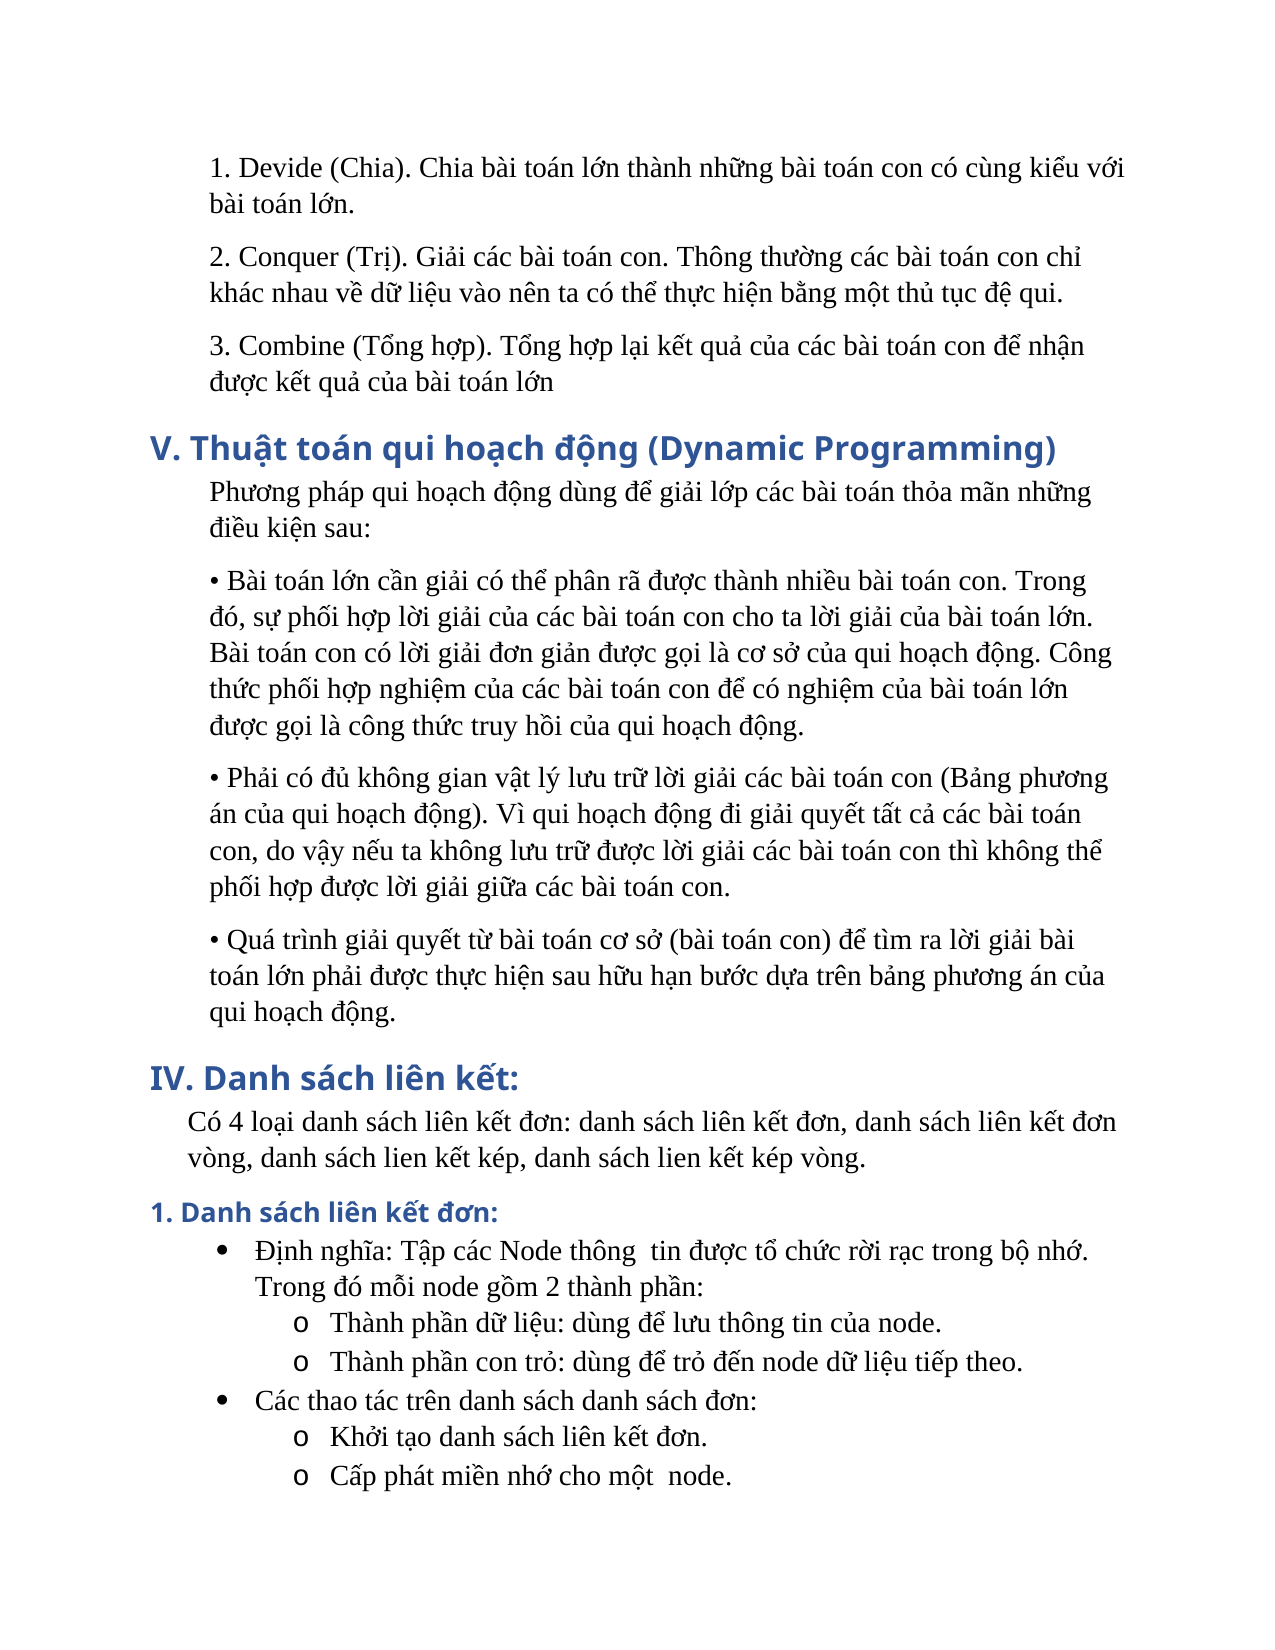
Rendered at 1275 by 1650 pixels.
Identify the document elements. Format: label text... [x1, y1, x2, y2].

subtitle IV. Danh sách liên kết: [150, 1055, 1125, 1101]
text • Quá trình giải quyết từ bài toán cơ sở (bài toán con) để tìm ra lời giải bài toán lớn phải được thực hiện sau hữu hạn bước dựa trên bảng phương án của qui hoạch động. [209, 922, 1125, 1028]
list Thành phần dữ liệu: dùng để lưu thông tin của node. [292, 1305, 1125, 1341]
list Cấp phát miền nhớ cho một node. [292, 1458, 1125, 1494]
text • Bài toán lớn cần giải có thể phân rã được thành nhiều bài toán con. Trong đó, sự phối hợp lời giải của các bài toán con cho ta lời giải của bài toán lớn. Bài toán con có lời giải đơn giản được gọi là cơ sở của qui hoạch động. Công thức phối hợp nghiệm của các bài toán con để có nghiệm của bài toán lớn được gọi là công thức truy hồi của qui hoạch động. [209, 563, 1125, 741]
text • Phải có đủ không gian vật lý lưu trữ lời giải các bài toán con (Bảng phương án của qui hoạch động). Vì qui hoạch động đi giải quyết tất cả các bài toán con, do vậy nếu ta không lưu trữ được lời giải các bài toán con thì không thể phối hợp được lời giải giữa các bài toán con. [209, 761, 1125, 902]
subtitle 1. Danh sách liên kết đơn: [150, 1193, 1125, 1230]
list Định nghĩa: Tập các Node thông tin được tổ chức rời rạc trong bộ nhớ. Trong đó mỗi node gồm 2 thành phần: [217, 1233, 1125, 1303]
list Thành phần con trỏ: dùng để trỏ đến node dữ liệu tiếp theo. [292, 1344, 1125, 1380]
text Có 4 loại danh sách liên kết đơn: danh sách liên kết đơn, danh sách liên kết đơn vòng, danh sách lien kết kép, danh sách lien kết kép vòng. [187, 1104, 1125, 1174]
text 2. Conquer (Trị). Giải các bài toán con. Thông thường các bài toán con chỉ khác nhau về dữ liệu vào nên ta có thể thực hiện bằng một thủ tục đệ qui. [209, 239, 1125, 309]
text 1. Devide (Chia). Chia bài toán lớn thành những bài toán con có cùng kiểu với bài toán lớn. [209, 150, 1125, 220]
subtitle V. Thuật toán qui hoạch động (Dynamic Programming) [150, 425, 1125, 471]
list Các thao tác trên danh sách danh sách đơn: [217, 1383, 1125, 1417]
list Khởi tạo danh sách liên kết đơn. [292, 1419, 1125, 1455]
text 3. Combine (Tổng hợp). Tổng hợp lại kết quả của các bài toán con để nhận được kết quả của bài toán lớn [209, 328, 1125, 398]
text Phương pháp qui hoạch động dùng để giải lớp các bài toán thỏa mãn những điều kiện sau: [209, 474, 1125, 544]
